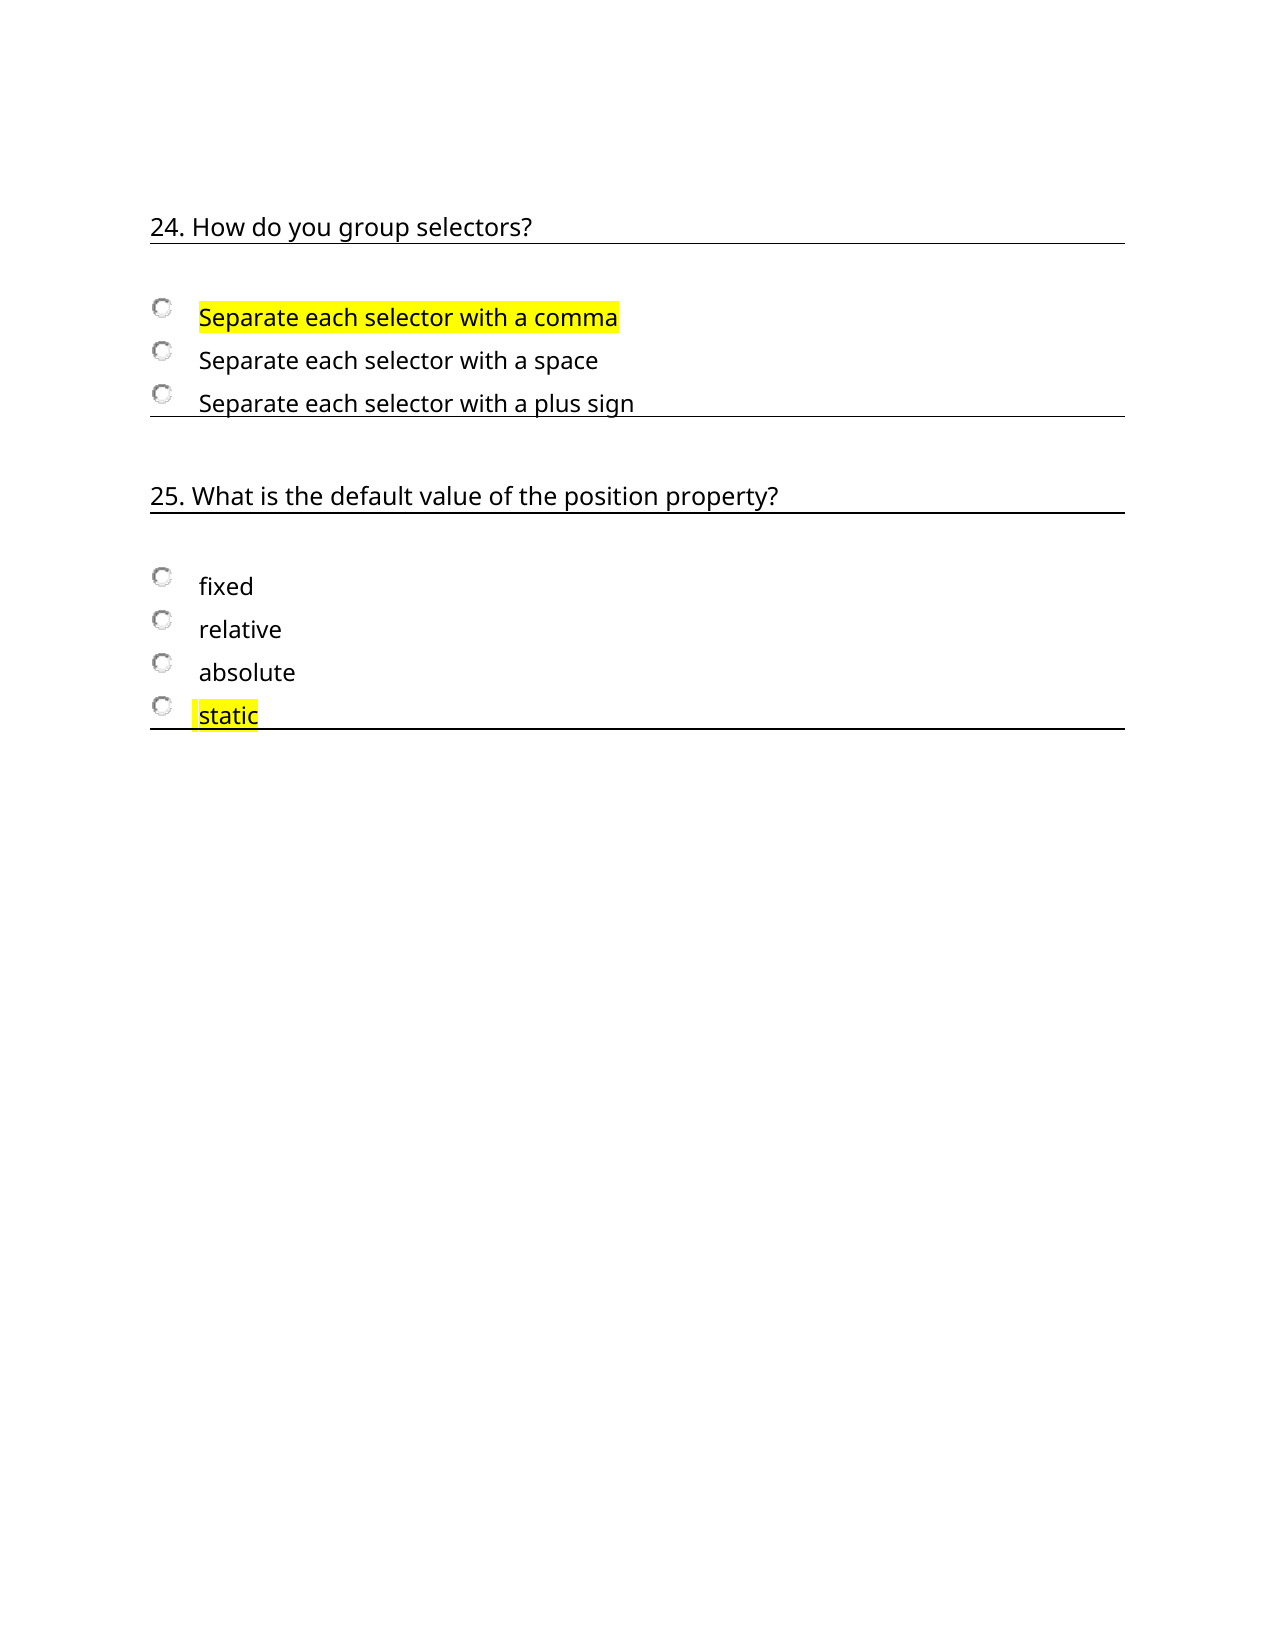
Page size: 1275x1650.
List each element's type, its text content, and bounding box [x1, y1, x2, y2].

text static [192, 689, 1125, 728]
text absolute [150, 646, 1125, 689]
text 24. How do you group selectors? [150, 209, 1125, 243]
text Separate each selector with a plus sign [150, 376, 1125, 416]
text 25. What is the default value of the position property? [150, 479, 1125, 512]
text Separate each selector with a comma [150, 290, 1125, 333]
text fixed [150, 560, 1125, 603]
text relative [150, 603, 1125, 646]
text Separate each selector with a space [150, 333, 1125, 376]
